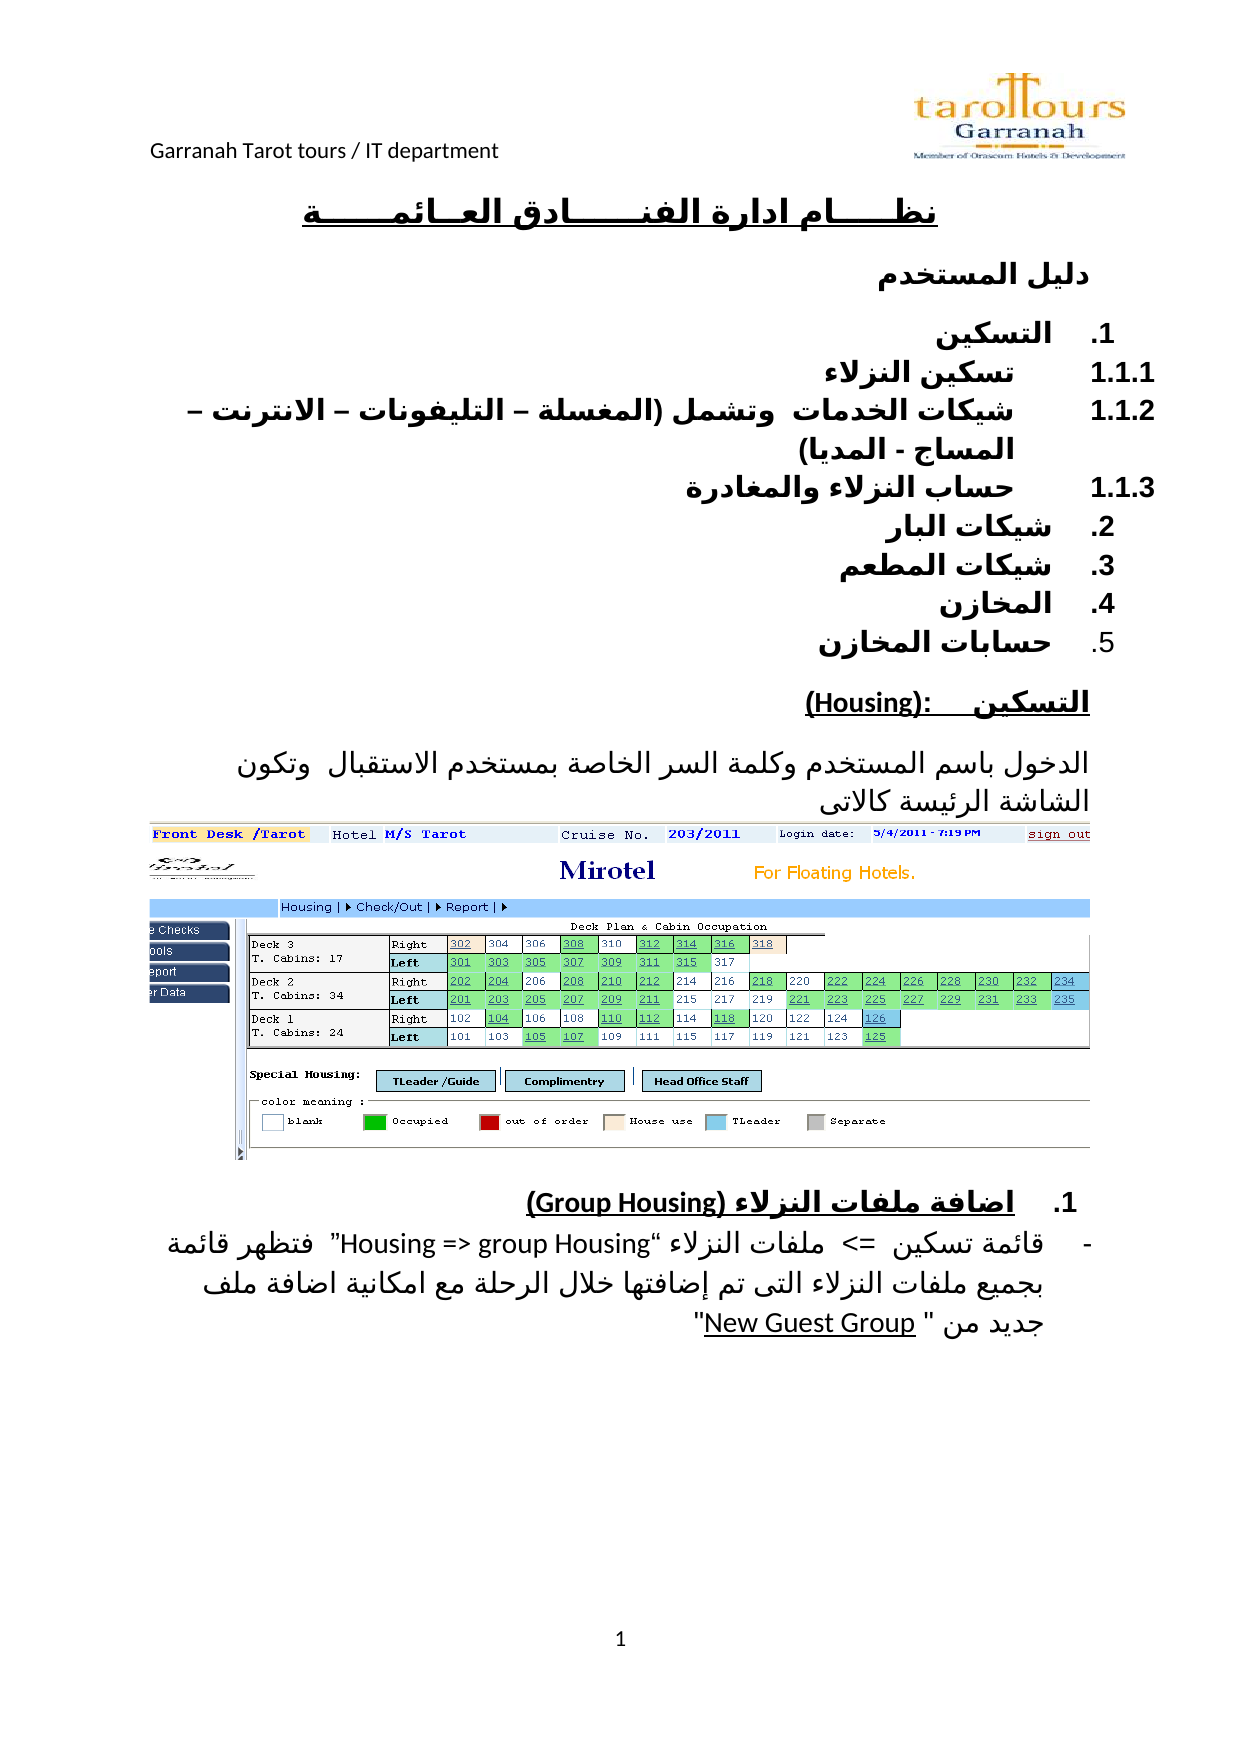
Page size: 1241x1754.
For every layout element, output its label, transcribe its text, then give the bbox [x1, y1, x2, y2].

text نظـــــام ادارة الفنــــــادق العــائمــــــة [150, 192, 1090, 230]
list حساب النزلاء والمغادرة [150, 471, 1090, 504]
text الدخول باسم المستخدم وكلمة السر الخاصة بمستخدم الاستقبال وتكون الشاشة الرئيسة كالاتى [150, 746, 1090, 821]
picture [914, 73, 1125, 159]
list شيكات البار [150, 509, 1090, 543]
list اضافة ملفات النزلاء (Group Housing) [150, 1184, 1053, 1220]
list حسابات المخازن [150, 625, 1090, 658]
list شيكات الخدمات وتشمل (المغسلة – التليفونات – الانترنت – المساج - المديا) [150, 393, 1090, 466]
list تسكين النزلاء [150, 355, 1090, 388]
picture [149, 821, 1090, 1160]
list التسكين [150, 316, 1090, 350]
list قائمة تسكين => ملفات النزلاء “Housing => group Housing” فتظهر قائمة بجميع ملفات النزلاء التى تم إضافتها خلال الرحلة مع امكانية اضافة ملف جديد من " New Guest Group" [150, 1225, 1082, 1340]
list شيكات المطعم [150, 548, 1090, 581]
text دليل المستخدم [150, 257, 1090, 291]
list المخازن [150, 586, 1090, 620]
text التسكين :(Housing) [150, 684, 1090, 720]
